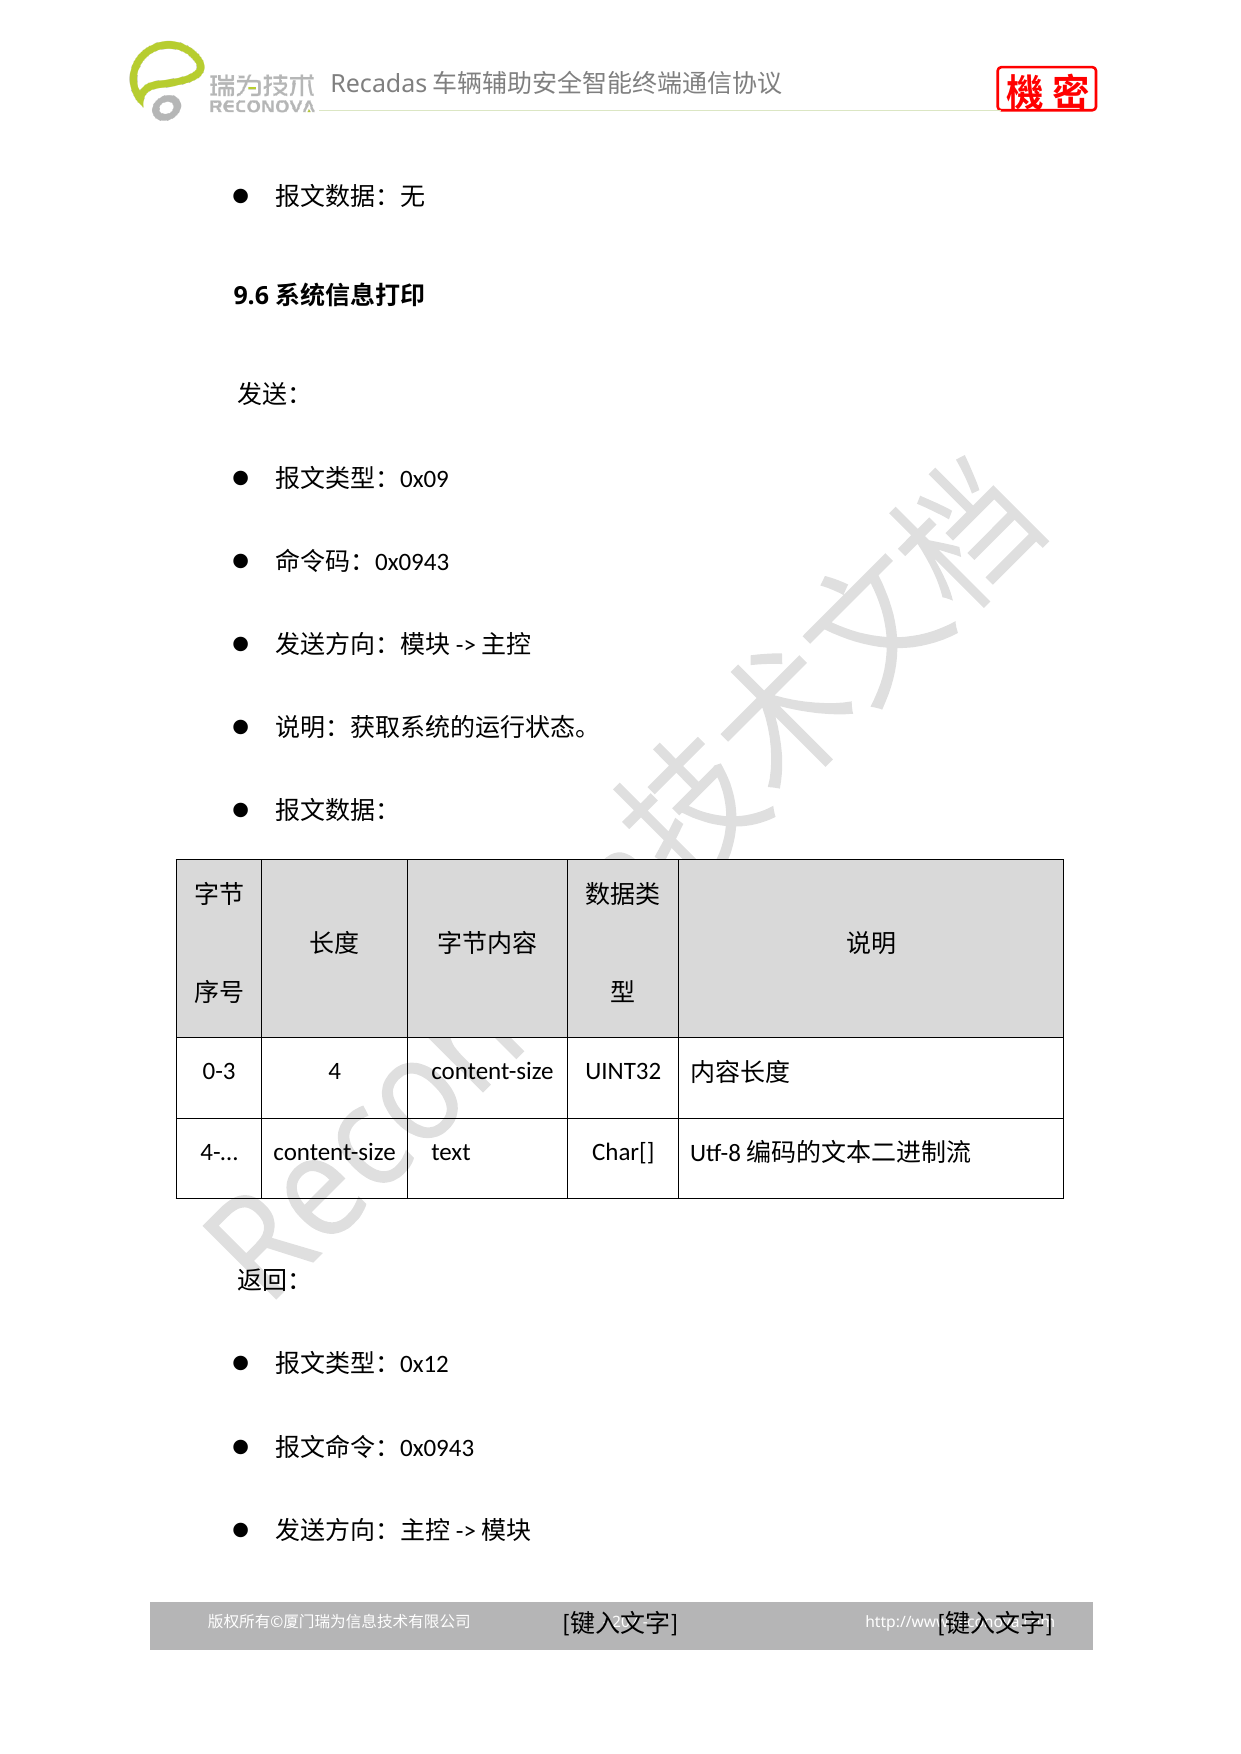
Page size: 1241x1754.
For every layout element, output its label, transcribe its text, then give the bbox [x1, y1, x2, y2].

list 报文类型：0x12 [231, 1329, 1053, 1394]
list 命令码：0x0943 [231, 527, 1053, 592]
list 报文数据： [231, 776, 1053, 841]
text 返回： [187, 1246, 1053, 1311]
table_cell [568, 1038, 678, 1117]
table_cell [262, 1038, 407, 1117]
text 发送： [187, 361, 1053, 426]
list 报文数据：无 [231, 162, 1053, 227]
list 发送方向：主控 -> 模块 [231, 1496, 1053, 1561]
list 说明：获取系统的运行状态。 [231, 693, 1053, 758]
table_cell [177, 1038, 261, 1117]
list 报文类型：0x09 [231, 444, 1053, 509]
text 系统信息打印 [212, 261, 1053, 326]
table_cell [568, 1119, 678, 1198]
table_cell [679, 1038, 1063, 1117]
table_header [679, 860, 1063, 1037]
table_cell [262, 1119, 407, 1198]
picture [114, 34, 330, 127]
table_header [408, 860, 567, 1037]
list 报文命令：0x0943 [231, 1413, 1053, 1478]
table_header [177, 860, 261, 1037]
list 发送方向：模块 -> 主控 [231, 610, 1053, 675]
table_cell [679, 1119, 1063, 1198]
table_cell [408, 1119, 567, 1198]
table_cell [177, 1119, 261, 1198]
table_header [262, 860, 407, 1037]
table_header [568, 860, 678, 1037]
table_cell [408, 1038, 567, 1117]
